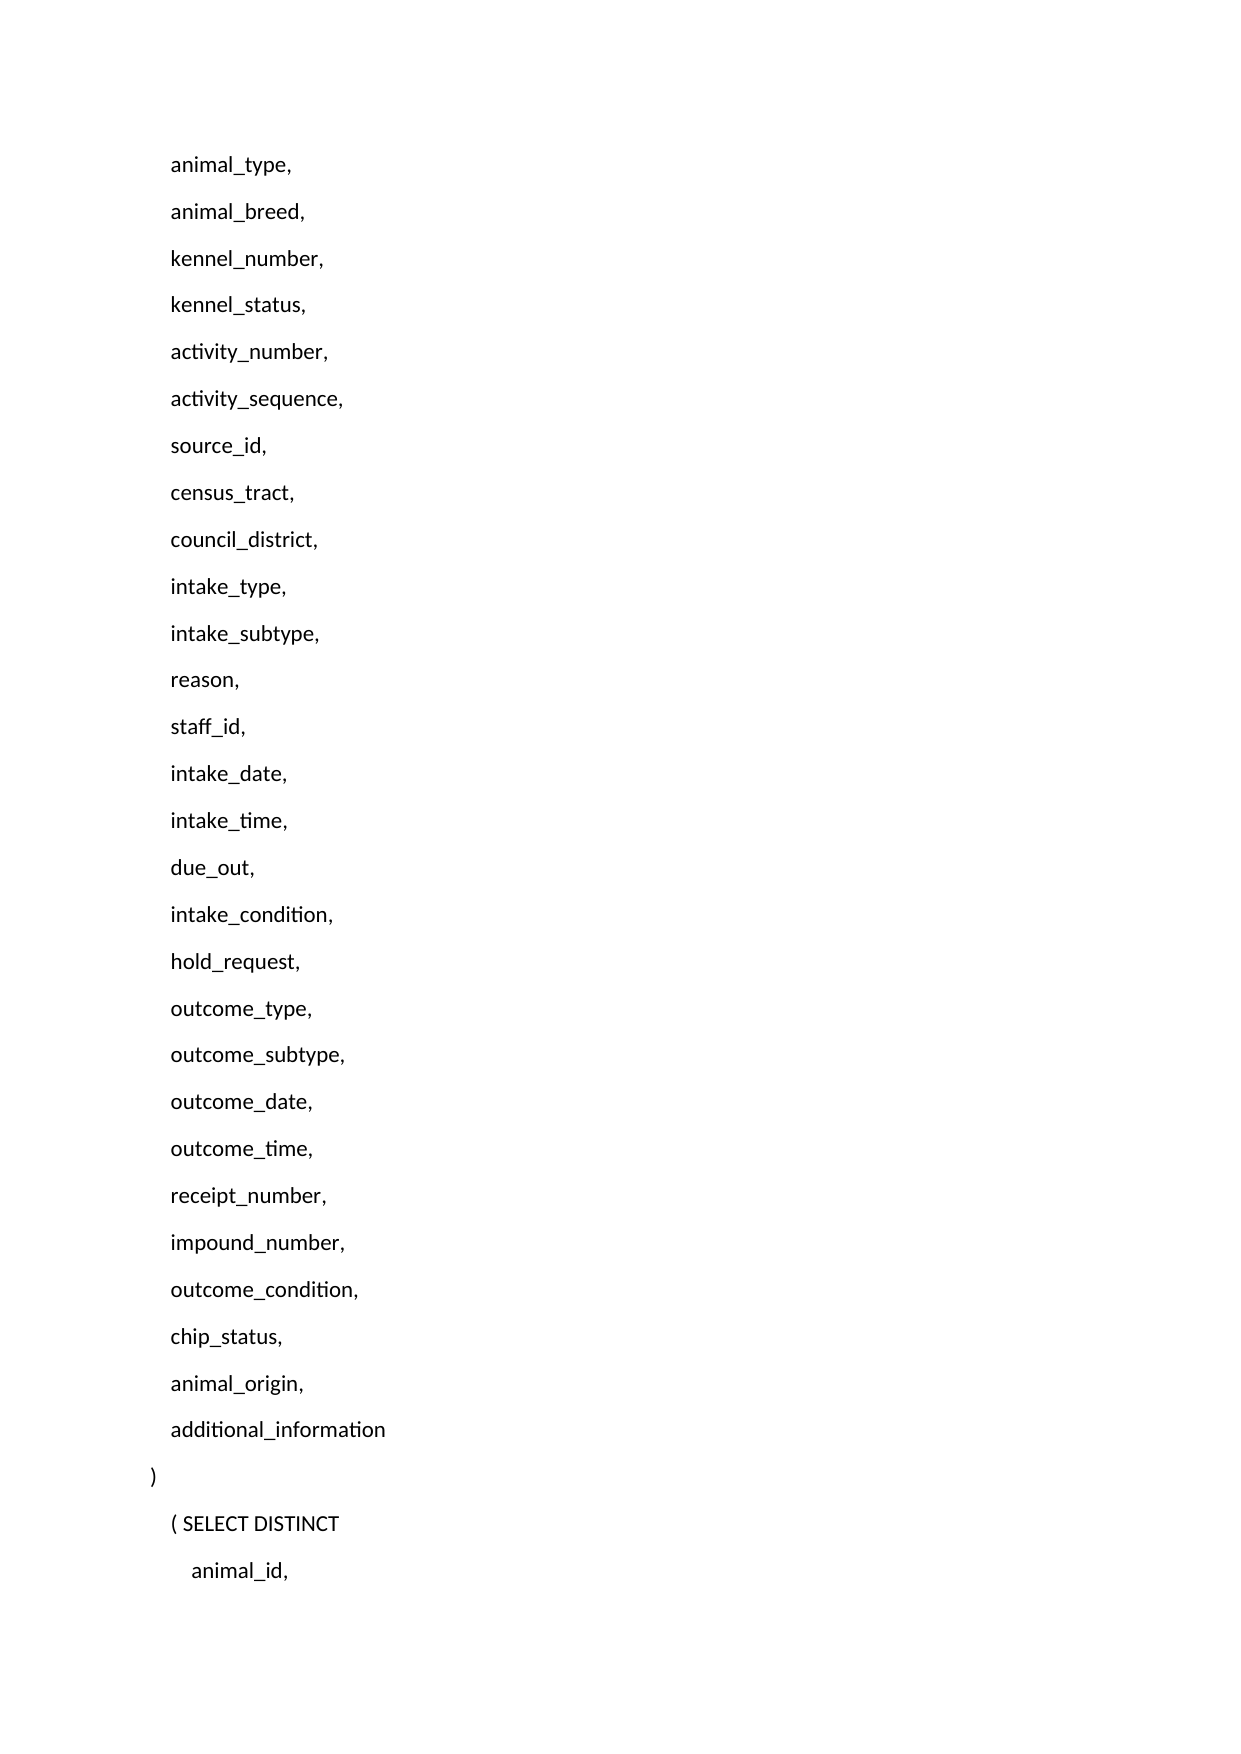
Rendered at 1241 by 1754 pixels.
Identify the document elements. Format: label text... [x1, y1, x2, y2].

text kennel_number, [150, 244, 1090, 272]
text intake_date, [150, 759, 1090, 787]
text intake_subtype, [150, 619, 1090, 647]
text outcome_condition, [150, 1275, 1090, 1303]
text kennel_status, [150, 291, 1090, 319]
text intake_time, [150, 806, 1090, 834]
text ( SELECT DISTINCT [150, 1509, 1090, 1537]
text intake_type, [150, 572, 1090, 600]
text council_district, [150, 525, 1090, 553]
text staff_id, [150, 712, 1090, 741]
text source_id, [150, 431, 1090, 459]
text animal_breed, [150, 197, 1090, 225]
text activity_sequence, [150, 384, 1090, 412]
text outcome_subtype, [150, 1041, 1090, 1069]
text chip_status, [150, 1322, 1090, 1350]
text impound_number, [150, 1228, 1090, 1256]
text reason, [150, 666, 1090, 694]
text animal_id, [150, 1556, 1090, 1584]
text animal_type, [150, 150, 1090, 178]
text activity_number, [150, 337, 1090, 366]
text outcome_time, [150, 1134, 1090, 1162]
text receipt_number, [150, 1181, 1090, 1209]
text census_tract, [150, 478, 1090, 506]
text intake_condition, [150, 900, 1090, 928]
text hold_request, [150, 947, 1090, 975]
text outcome_date, [150, 1087, 1090, 1116]
text outcome_type, [150, 994, 1090, 1022]
text additional_information [150, 1416, 1090, 1444]
text due_out, [150, 853, 1090, 881]
text ) [150, 1462, 1090, 1491]
text animal_origin, [150, 1369, 1090, 1397]
